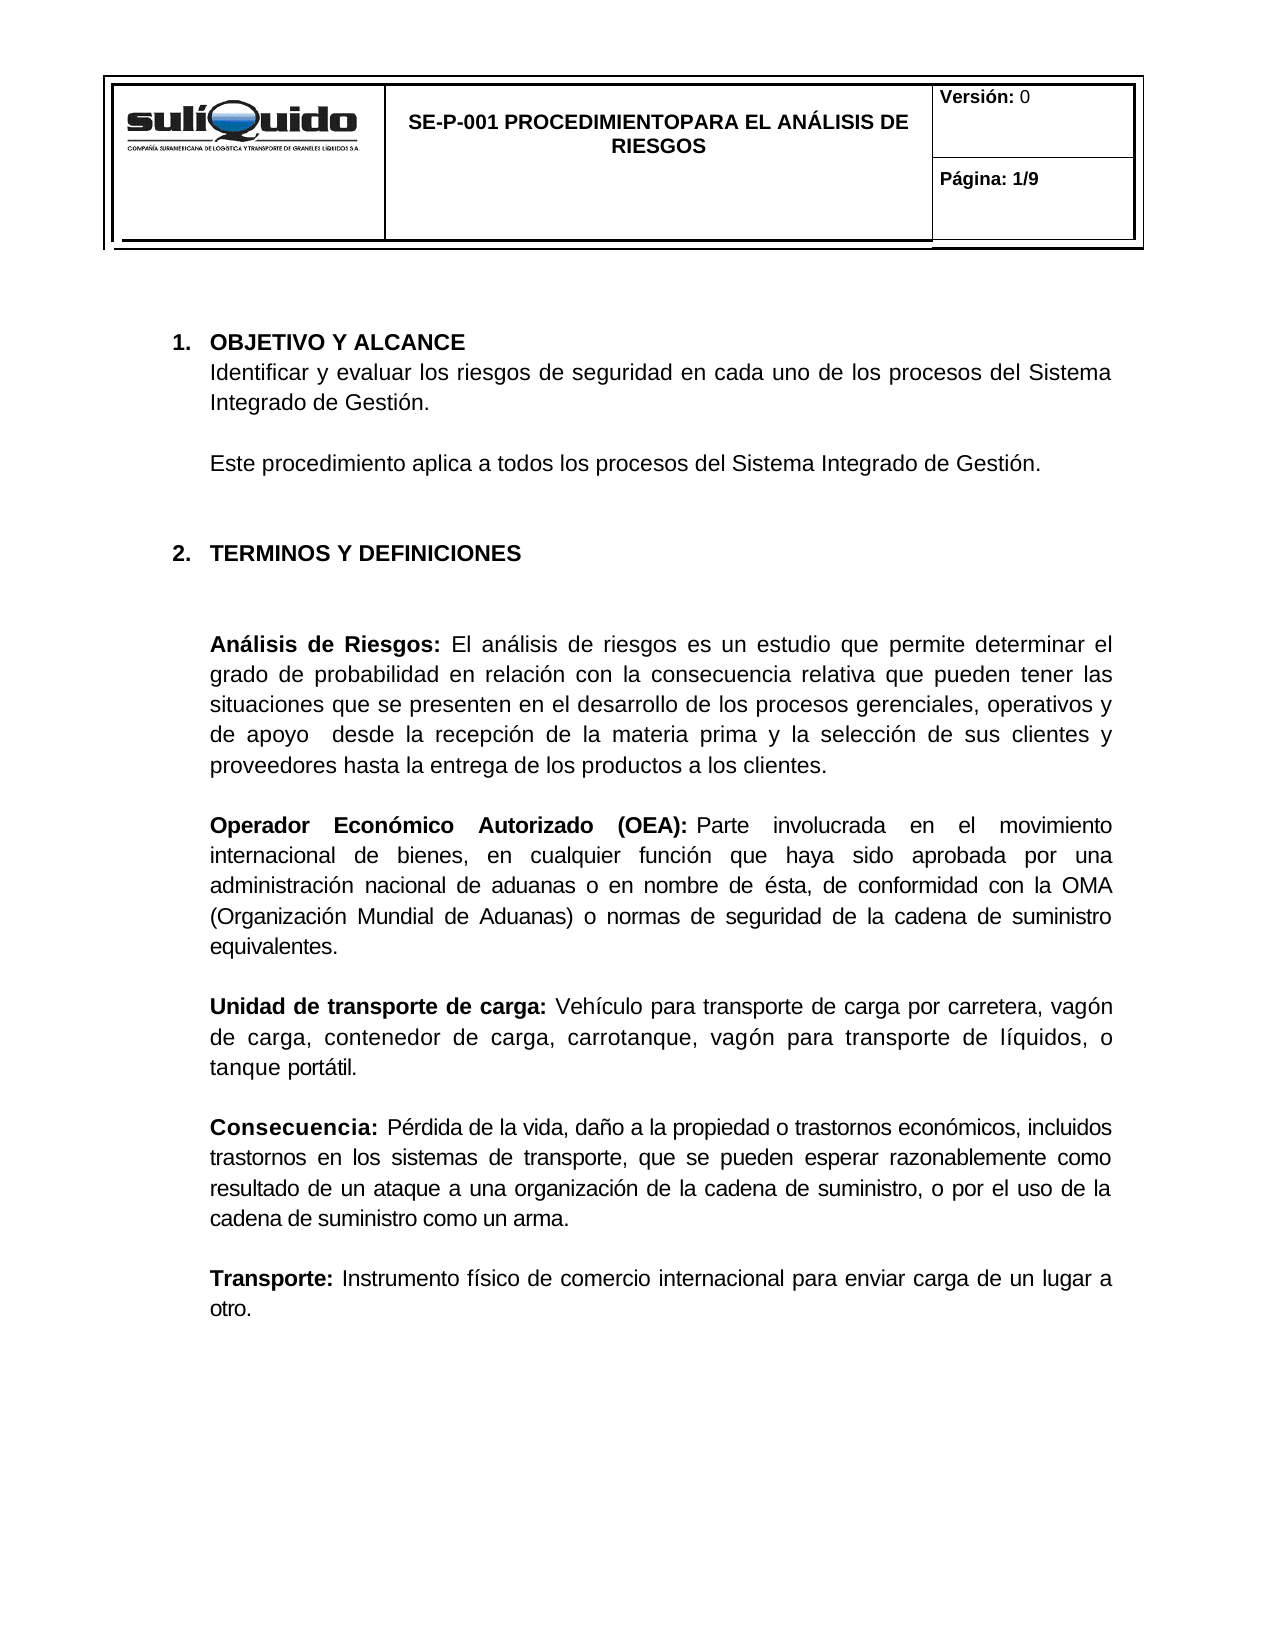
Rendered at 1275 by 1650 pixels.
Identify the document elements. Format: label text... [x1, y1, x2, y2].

list Análisis de Riesgos: El análisis de riesgos es un estudio que permite determinar el grado de probabilidad en relación con la consecuencia relativa que pueden tener las situaciones que se presenten en el desarrollo de los procesos gerenciales, operativos y de apoyo desde la recepción de la materia prima y la selección de sus clientes y proveedores hasta la entrega de los productos a los clientes. [209, 631, 1113, 778]
list Unidad de transporte de carga: Vehículo para transporte de carga por carretera, vagón de carga, contenedor de carga, carrotanque, vagón para transporte de líquidos, o tanque portátil. [209, 993, 1113, 1080]
list OBJETIVO Y ALCANCE [172, 329, 1113, 355]
list Identificar y evaluar los riesgos de seguridad en cada uno de los procesos del Sistema Integrado de Gestión. [209, 359, 1113, 416]
list Este procedimiento aplica a todos los procesos del Sistema Integrado de Gestión. [209, 449, 1113, 476]
picture [120, 86, 376, 162]
list TERMINOS Y DEFINICIONES [172, 540, 1113, 567]
list Transporte: Instrumento físico de comercio internacional para enviar carga de un lugar a otro. [209, 1265, 1113, 1322]
list Consecuencia: Pérdida de la vida, daño a la propiedad o trastornos económicos, incluidos trastornos en los sistemas de transporte, que se pueden esperar razonablemente como resultado de un ataque a una organización de la cadena de suministro, o por el uso de la cadena de suministro como un arma. [209, 1114, 1113, 1231]
list Operador Económico Autorizado (OEA): Parte involucrada en el movimiento internacional de bienes, en cualquier función que haya sido aprobada por una administración nacional de aduanas o en nombre de ésta, de conformidad con la OMA (Organización Mundial de Aduanas) o normas de seguridad de la cadena de suministro equivalentes. [209, 812, 1113, 959]
